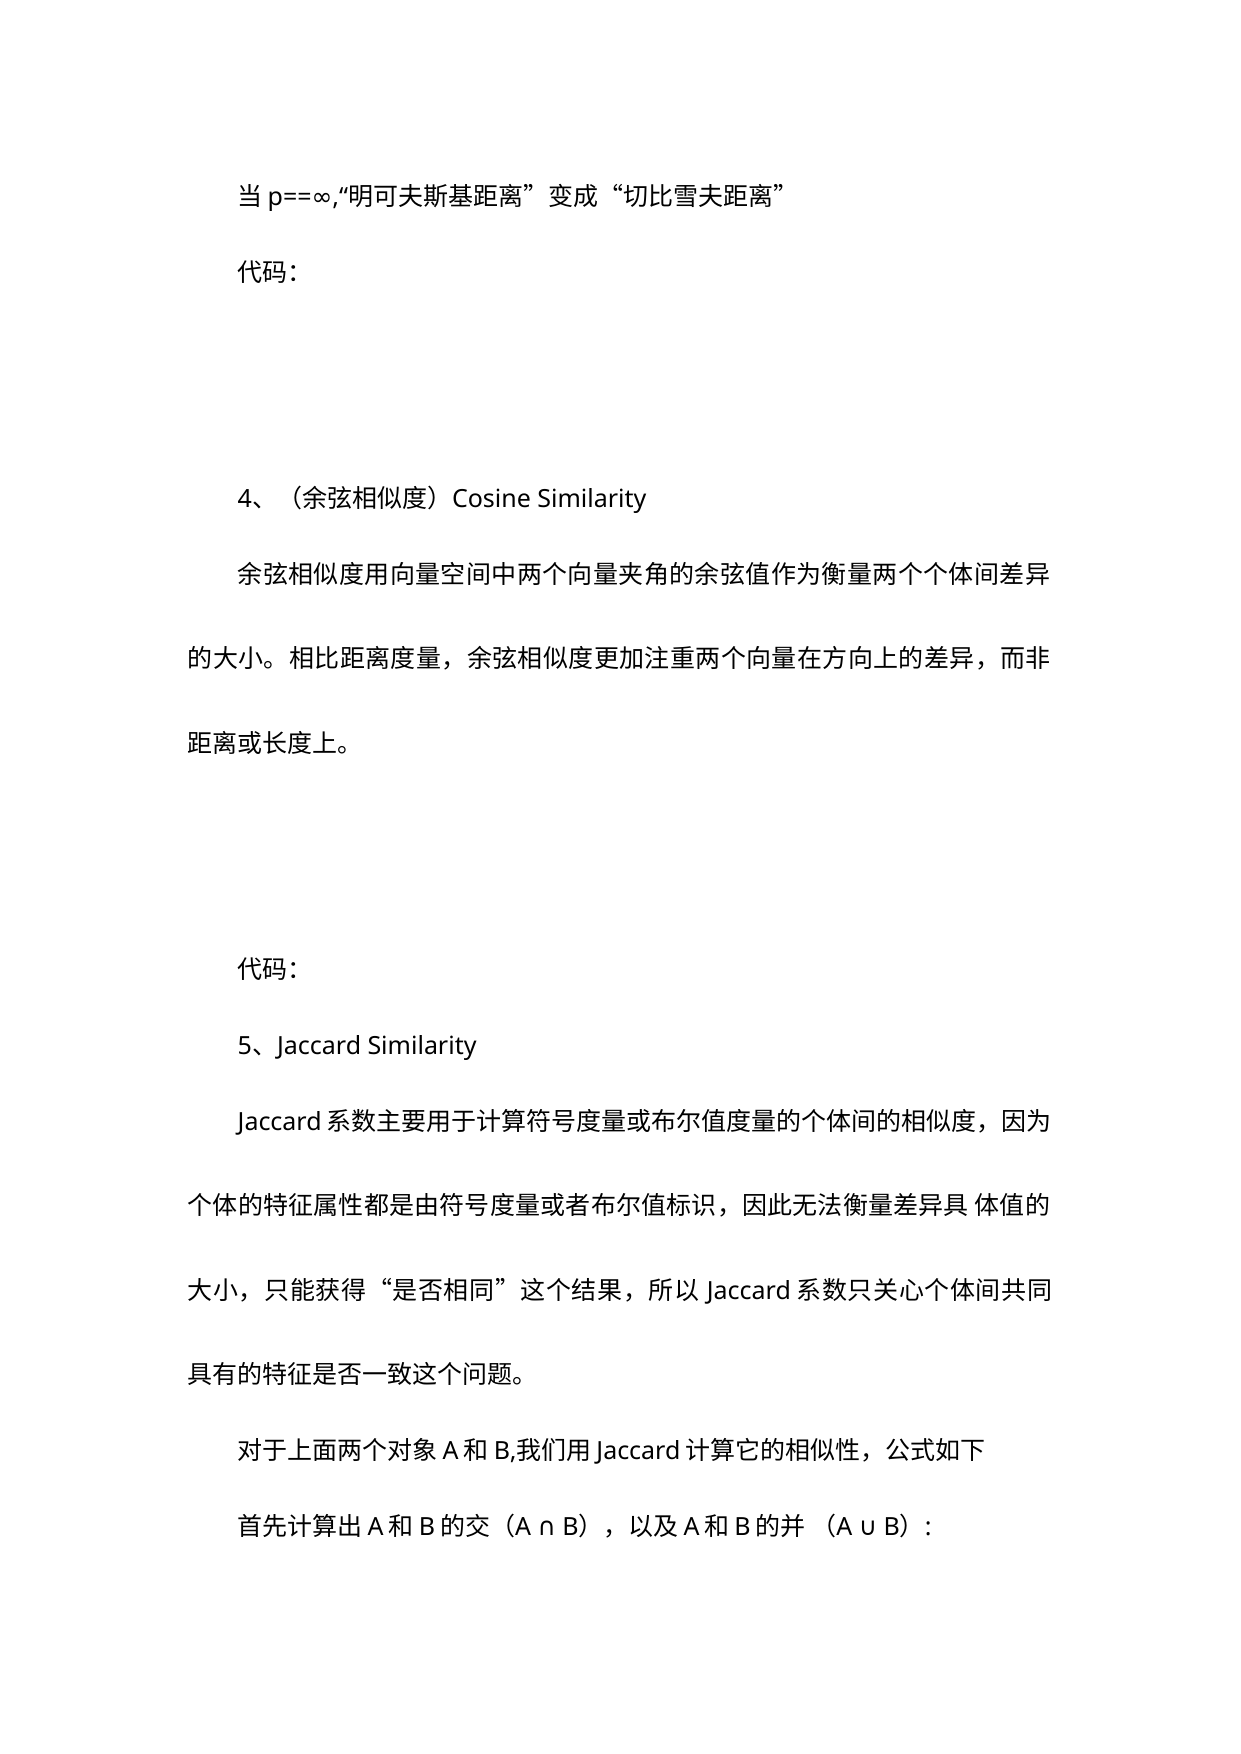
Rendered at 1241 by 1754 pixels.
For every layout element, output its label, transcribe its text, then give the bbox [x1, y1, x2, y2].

text 余弦相似度用向量空间中两个向量夹角的余弦值作为衡量两个个体间差异的大小。相比距离度量，余弦相似度更加注重两个向量在方向上的差异，而非距离或长度上。 [187, 540, 1053, 774]
text Jaccard系数主要用于计算符号度量或布尔值度量的个体间的相似度，因为个体的特征属性都是由符号度量或者布尔值标识，因此无法衡量差异具 体值的大小，只能获得“是否相同”这个结果，所以Jaccard系数只关心个体间共同具有的特征是否一致这个问题。 [187, 1087, 1053, 1405]
text 4、（余弦相似度）Cosine Similarity [187, 464, 1053, 529]
text 代码： [187, 238, 1053, 303]
text 5、Jaccard Similarity [187, 1011, 1053, 1076]
text 代码： [187, 935, 1053, 1000]
text 首先计算出A和B的交（A ∩ B），以及A和B的并 （A ∪ B）: [187, 1492, 1053, 1557]
text 当p==∞,“明可夫斯基距离”变成“切比雪夫距离” [187, 162, 1053, 227]
text 对于上面两个对象A和B,我们用Jaccard计算它的相似性，公式如下 [187, 1416, 1053, 1481]
